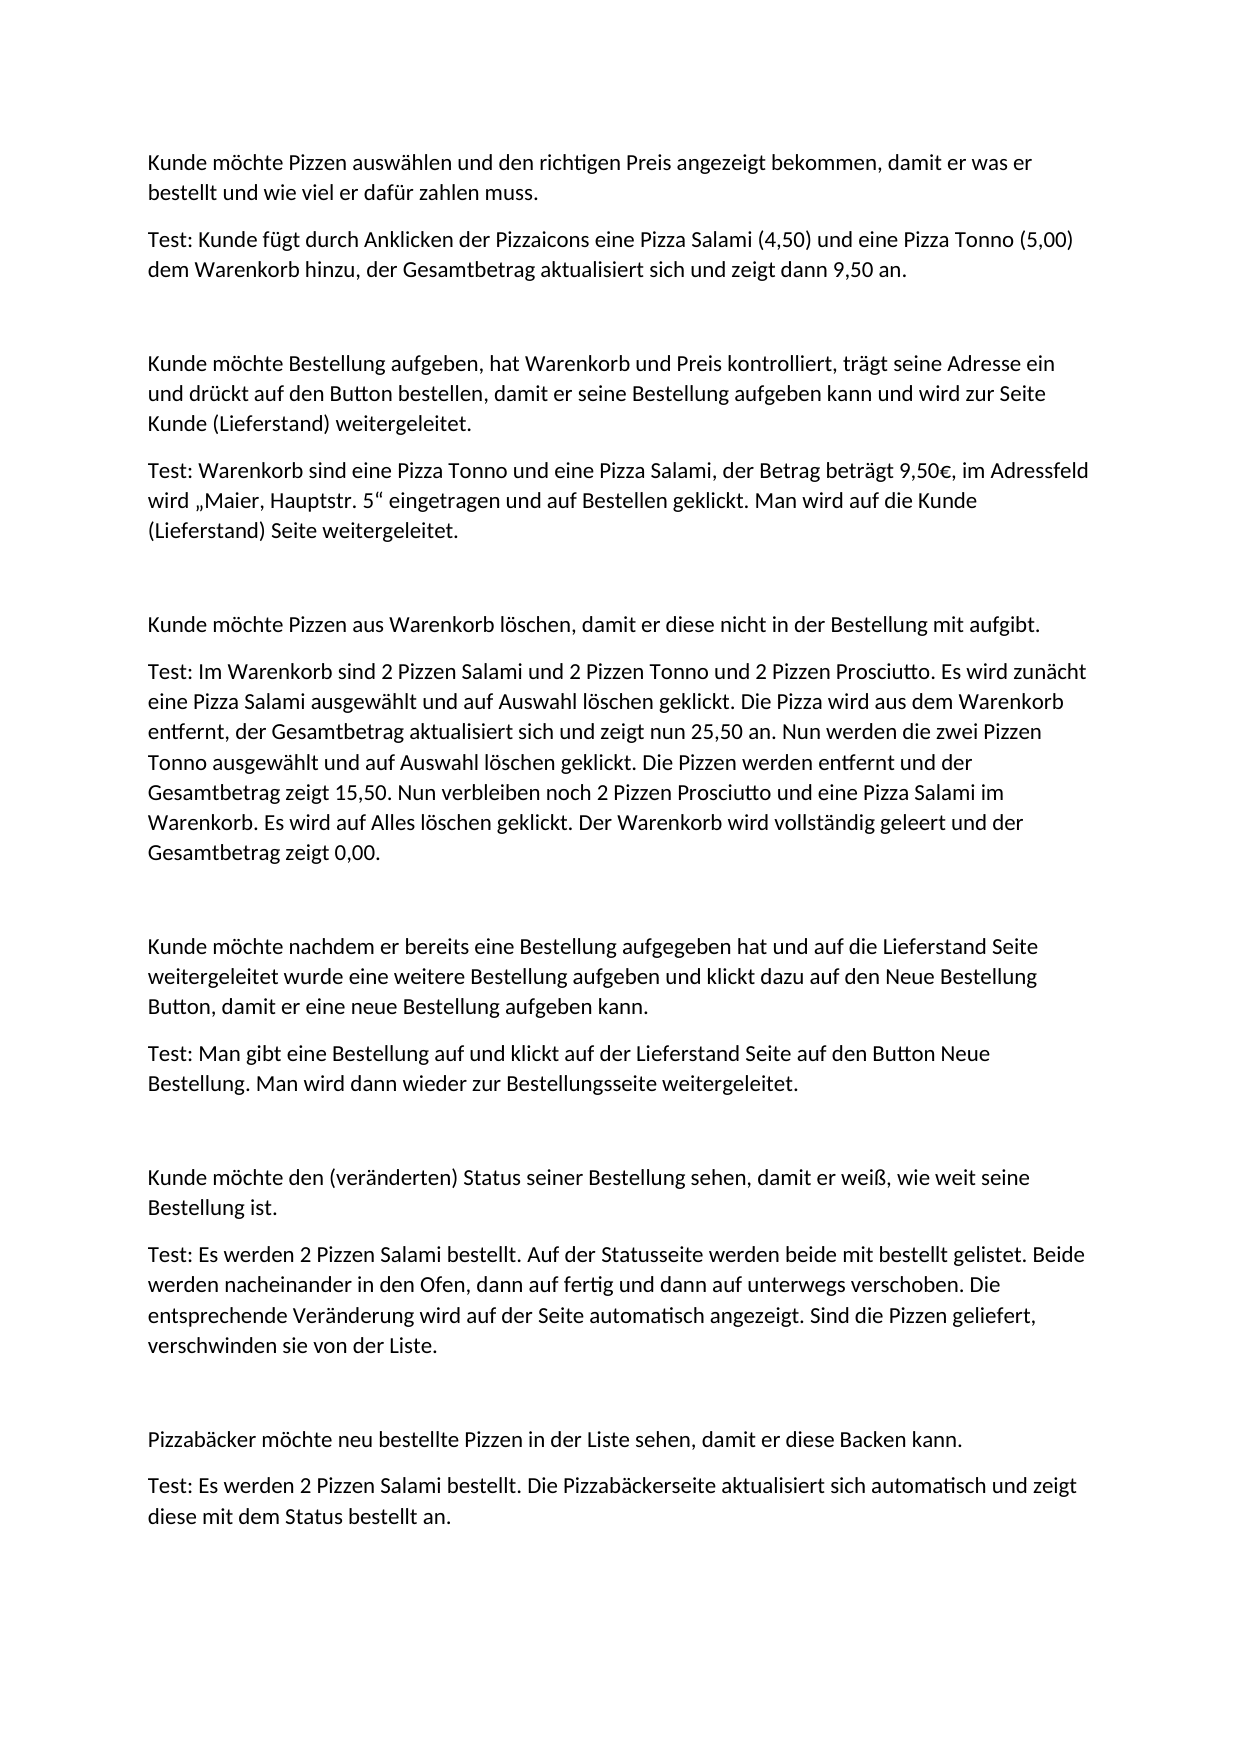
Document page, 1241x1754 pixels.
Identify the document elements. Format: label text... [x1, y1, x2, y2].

text Test: Es werden 2 Pizzen Salami bestellt. Die Pizzabäckerseite aktualisiert sich automatisch und zeigt diese mit dem Status bestellt an. [148, 1472, 1093, 1530]
text Test: Kunde fügt durch Anklicken der Pizzaicons eine Pizza Salami (4,50) und eine Pizza Tonno (5,00) dem Warenkorb hinzu, der Gesamtbetrag aktualisiert sich und zeigt dann 9,50 an. [148, 225, 1093, 283]
text Pizzabäcker möchte neu bestellte Pizzen in der Liste sehen, damit er diese Backen kann. [148, 1425, 1093, 1453]
text Test: Es werden 2 Pizzen Salami bestellt. Auf der Statusseite werden beide mit bestellt gelistet. Beide werden nacheinander in den Ofen, dann auf fertig und dann auf unterwegs verschoben. Die entsprechende Veränderung wird auf der Seite automatisch angezeigt. Sind die Pizzen geliefert, verschwinden sie von der Liste. [148, 1240, 1093, 1359]
text Kunde möchte Pizzen aus Warenkorb löschen, damit er diese nicht in der Bestellung mit aufgibt. [148, 610, 1093, 638]
text Kunde möchte den (veränderten) Status seiner Bestellung sehen, damit er weiß, wie weit seine Bestellung ist. [148, 1163, 1093, 1221]
text Test: Im Warenkorb sind 2 Pizzen Salami und 2 Pizzen Tonno und 2 Pizzen Prosciutto. Es wird zunächt eine Pizza Salami ausgewählt und auf Auswahl löschen geklickt. Die Pizza wird aus dem Warenkorb entfernt, der Gesamtbetrag aktualisiert sich und zeigt nun 25,50 an. Nun werden die zwei Pizzen Tonno ausgewählt und auf Auswahl löschen geklickt. Die Pizzen werden entfernt und der Gesamtbetrag zeigt 15,50. Nun verbleiben noch 2 Pizzen Prosciutto und eine Pizza Salami im Warenkorb. Es wird auf Alles löschen geklickt. Der Warenkorb wird vollständig geleert und der Gesamtbetrag zeigt 0,00. [148, 657, 1093, 866]
text Kunde möchte Pizzen auswählen und den richtigen Preis angezeigt bekommen, damit er was er bestellt und wie viel er dafür zahlen muss. [148, 148, 1093, 206]
text Kunde möchte Bestellung aufgeben, hat Warenkorb und Preis kontrolliert, trägt seine Adresse ein und drückt auf den Button bestellen, damit er seine Bestellung aufgeben kann und wird zur Seite Kunde (Lieferstand) weitergeleitet. [148, 349, 1093, 437]
text Kunde möchte nachdem er bereits eine Bestellung aufgegeben hat und auf die Lieferstand Seite weitergeleitet wurde eine weitere Bestellung aufgeben und klickt dazu auf den Neue Bestellung Button, damit er eine neue Bestellung aufgeben kann. [148, 932, 1093, 1020]
text Test: Warenkorb sind eine Pizza Tonno und eine Pizza Salami, der Betrag beträgt 9,50€, im Adressfeld wird „Maier, Hauptstr. 5“ eingetragen und auf Bestellen geklickt. Man wird auf die Kunde (Lieferstand) Seite weitergeleitet. [148, 456, 1093, 544]
text Test: Man gibt eine Bestellung auf und klickt auf der Lieferstand Seite auf den Button Neue Bestellung. Man wird dann wieder zur Bestellungsseite weitergeleitet. [148, 1039, 1093, 1097]
